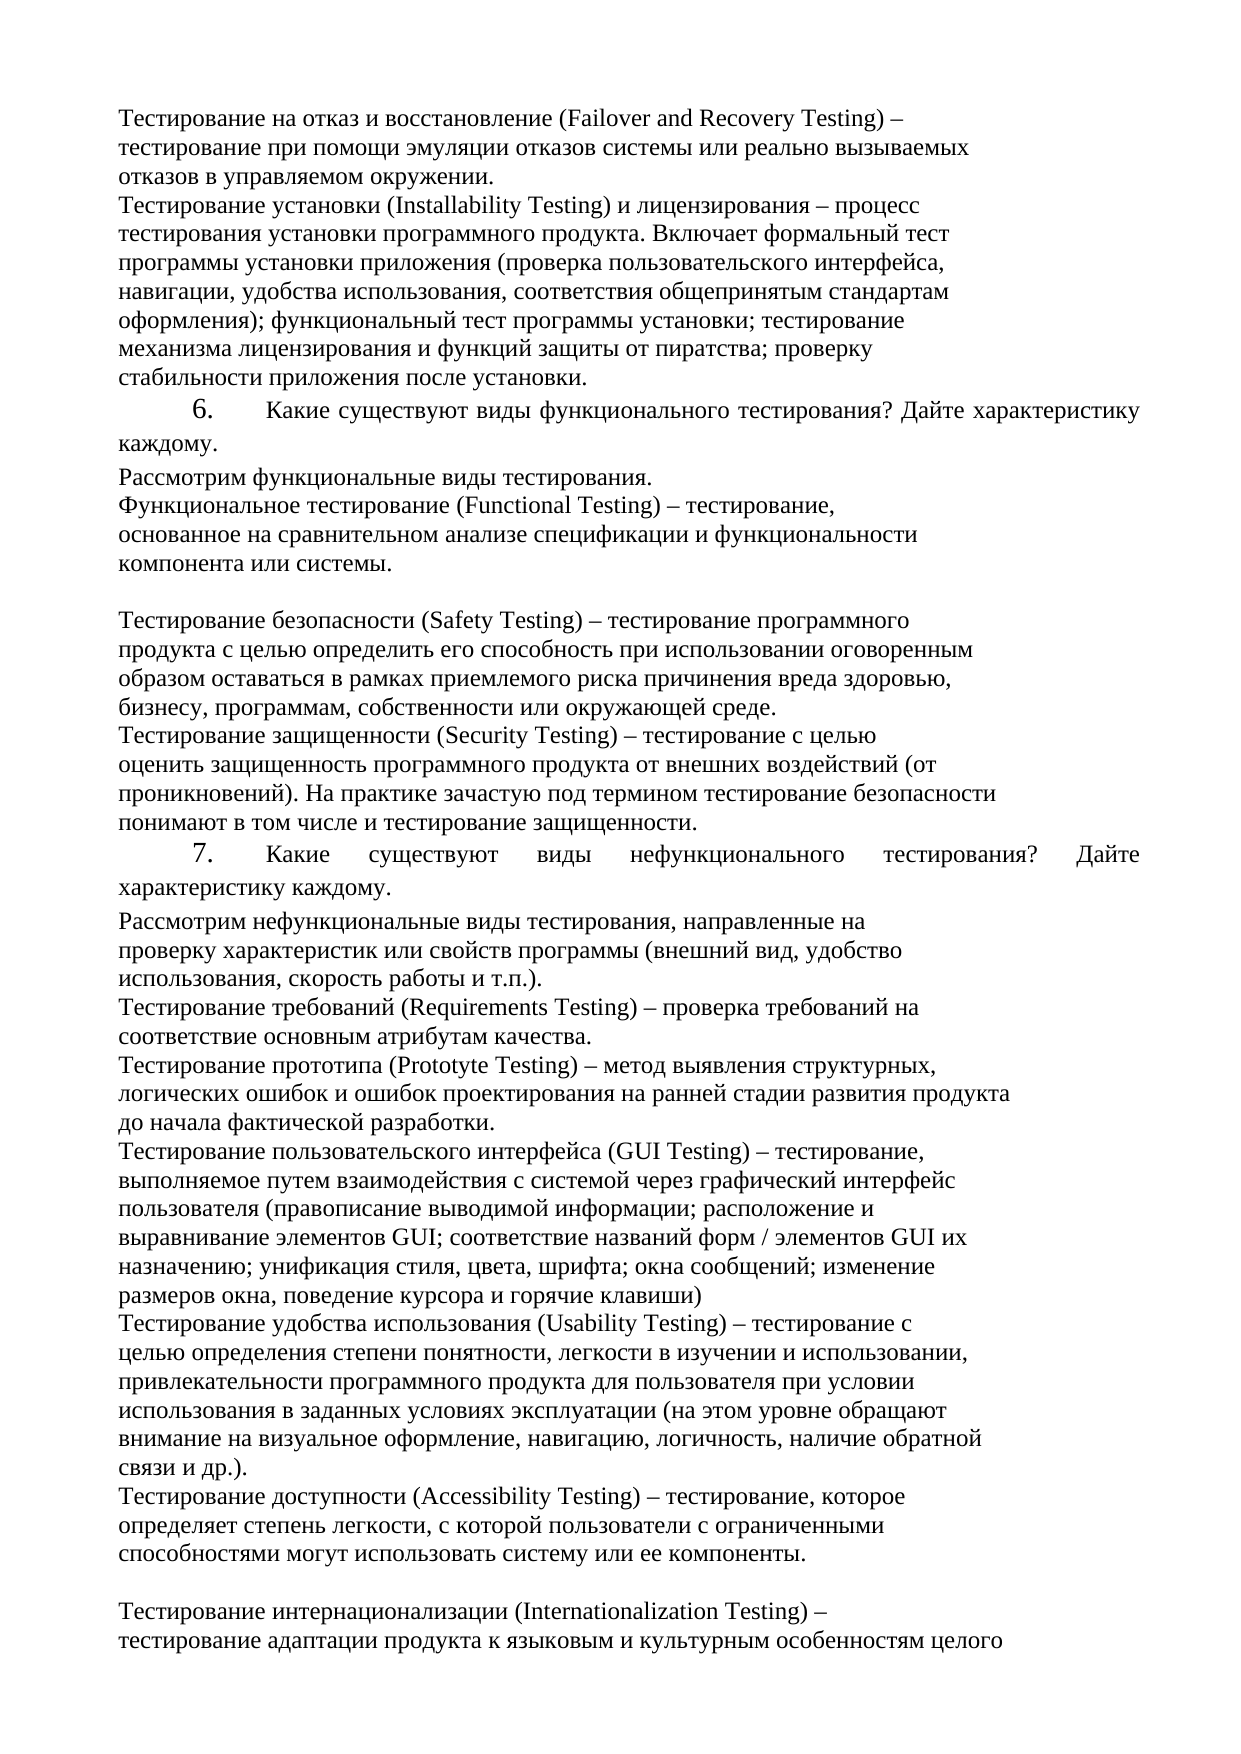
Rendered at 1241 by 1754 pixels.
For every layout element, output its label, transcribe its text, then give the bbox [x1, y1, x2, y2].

list Какие существуют виды функционального тестирования? Дайте характеристику каждому. [118, 391, 1141, 457]
text тестирование адаптации продукта к языковым и культурным особенностям целого [118, 1625, 1141, 1653]
text до начала фактической разработки. [118, 1107, 1141, 1136]
text понимают в том числе и тестирование защищенности. [118, 807, 1141, 835]
text навигации, удобства использования, соответствия общепринятым стандартам [118, 276, 1141, 305]
text Тестирование удобства использования (Usability Testing) – тестирование с [118, 1308, 1141, 1337]
text Тестирование доступности (Accessibility Testing) – тестирование, которое [118, 1481, 1141, 1510]
text соответствие основным атрибутам качества. [118, 1021, 1141, 1050]
text проникновений). На практике зачастую под термином тестирование безопасности [118, 778, 1141, 807]
text Тестирование на отказ и восстановление (Failover and Recovery Testing) – [118, 103, 1141, 132]
text размеров окна, поведение курсора и горячие клавиши) [118, 1280, 1141, 1308]
text способностями могут использовать систему или ее компоненты. [118, 1538, 1141, 1567]
text связи и др.). [118, 1452, 1141, 1481]
text Тестирование безопасности (Safety Testing) – тестирование программного [118, 605, 1141, 634]
text программы установки приложения (проверка пользовательского интерфейса, [118, 247, 1141, 276]
list Какие существуют виды нефункционального тестирования? Дайте характеристику каждому. [118, 835, 1141, 901]
text проверку характеристик или свойств программы (внешний вид, удобство [118, 935, 1141, 963]
text компонента или системы. [118, 548, 1141, 577]
text Тестирование требований (Requirements Testing) – проверка требований на [118, 992, 1141, 1021]
text оценить защищенность программного продукта от внешних воздействий (от [118, 749, 1141, 778]
text тестирование при помощи эмуляции отказов системы или реально вызываемых [118, 132, 1141, 161]
text бизнесу, программам, собственности или окружающей среде. [118, 692, 1141, 720]
text логических ошибок и ошибок проектирования на ранней стадии развития продукта [118, 1078, 1141, 1107]
text Функциональное тестирование (Functional Testing) – тестирование, [118, 490, 1141, 519]
text Тестирование защищенности (Security Testing) – тестирование с целью [118, 720, 1141, 749]
text Тестирование интернационализации (Internationalization Testing) – [118, 1596, 1141, 1625]
text механизма лицензирования и функций защиты от пиратства; проверку [118, 333, 1141, 362]
text назначению; унификация стиля, цвета, шрифта; окна сообщений; изменение [118, 1251, 1141, 1280]
text стабильности приложения после установки. [118, 362, 1141, 391]
text Тестирование пользовательского интерфейса (GUI Testing) – тестирование, [118, 1136, 1141, 1165]
text Рассмотрим нефункциональные виды тестирования, направленные на [118, 906, 1141, 935]
text пользователя (правописание выводимой информации; расположение и [118, 1193, 1141, 1222]
text Рассмотрим функциональные виды тестирования. [118, 462, 1141, 490]
text Тестирование установки (Installability Testing) и лицензирования – процесс [118, 190, 1141, 218]
text основанное на сравнительном анализе спецификации и функциональности [118, 519, 1141, 548]
text использования в заданных условиях эксплуатации (на этом уровне обращают [118, 1395, 1141, 1423]
text внимание на визуальное оформление, навигацию, логичность, наличие обратной [118, 1423, 1141, 1452]
text тестирования установки программного продукта. Включает формальный тест [118, 218, 1141, 247]
text отказов в управляемом окружении. [118, 161, 1141, 190]
text Тестирование прототипа (Prototyte Testing) – метод выявления структурных, [118, 1050, 1141, 1078]
text образом оставаться в рамках приемлемого риска причинения вреда здоровью, [118, 663, 1141, 692]
text целью определения степени понятности, легкости в изучении и использовании, [118, 1337, 1141, 1366]
text оформления); функциональный тест программы установки; тестирование [118, 305, 1141, 333]
text привлекательности программного продукта для пользователя при условии [118, 1366, 1141, 1395]
text выполняемое путем взаимодействия с системой через графический интерфейс [118, 1165, 1141, 1193]
text определяет степень легкости, с которой пользователи с ограниченными [118, 1510, 1141, 1538]
text продукта с целью определить его способность при использовании оговоренным [118, 634, 1141, 663]
text выравнивание элементов GUI; соответствие названий форм / элементов GUI их [118, 1222, 1141, 1251]
text использования, скорость работы и т.п.). [118, 963, 1141, 992]
